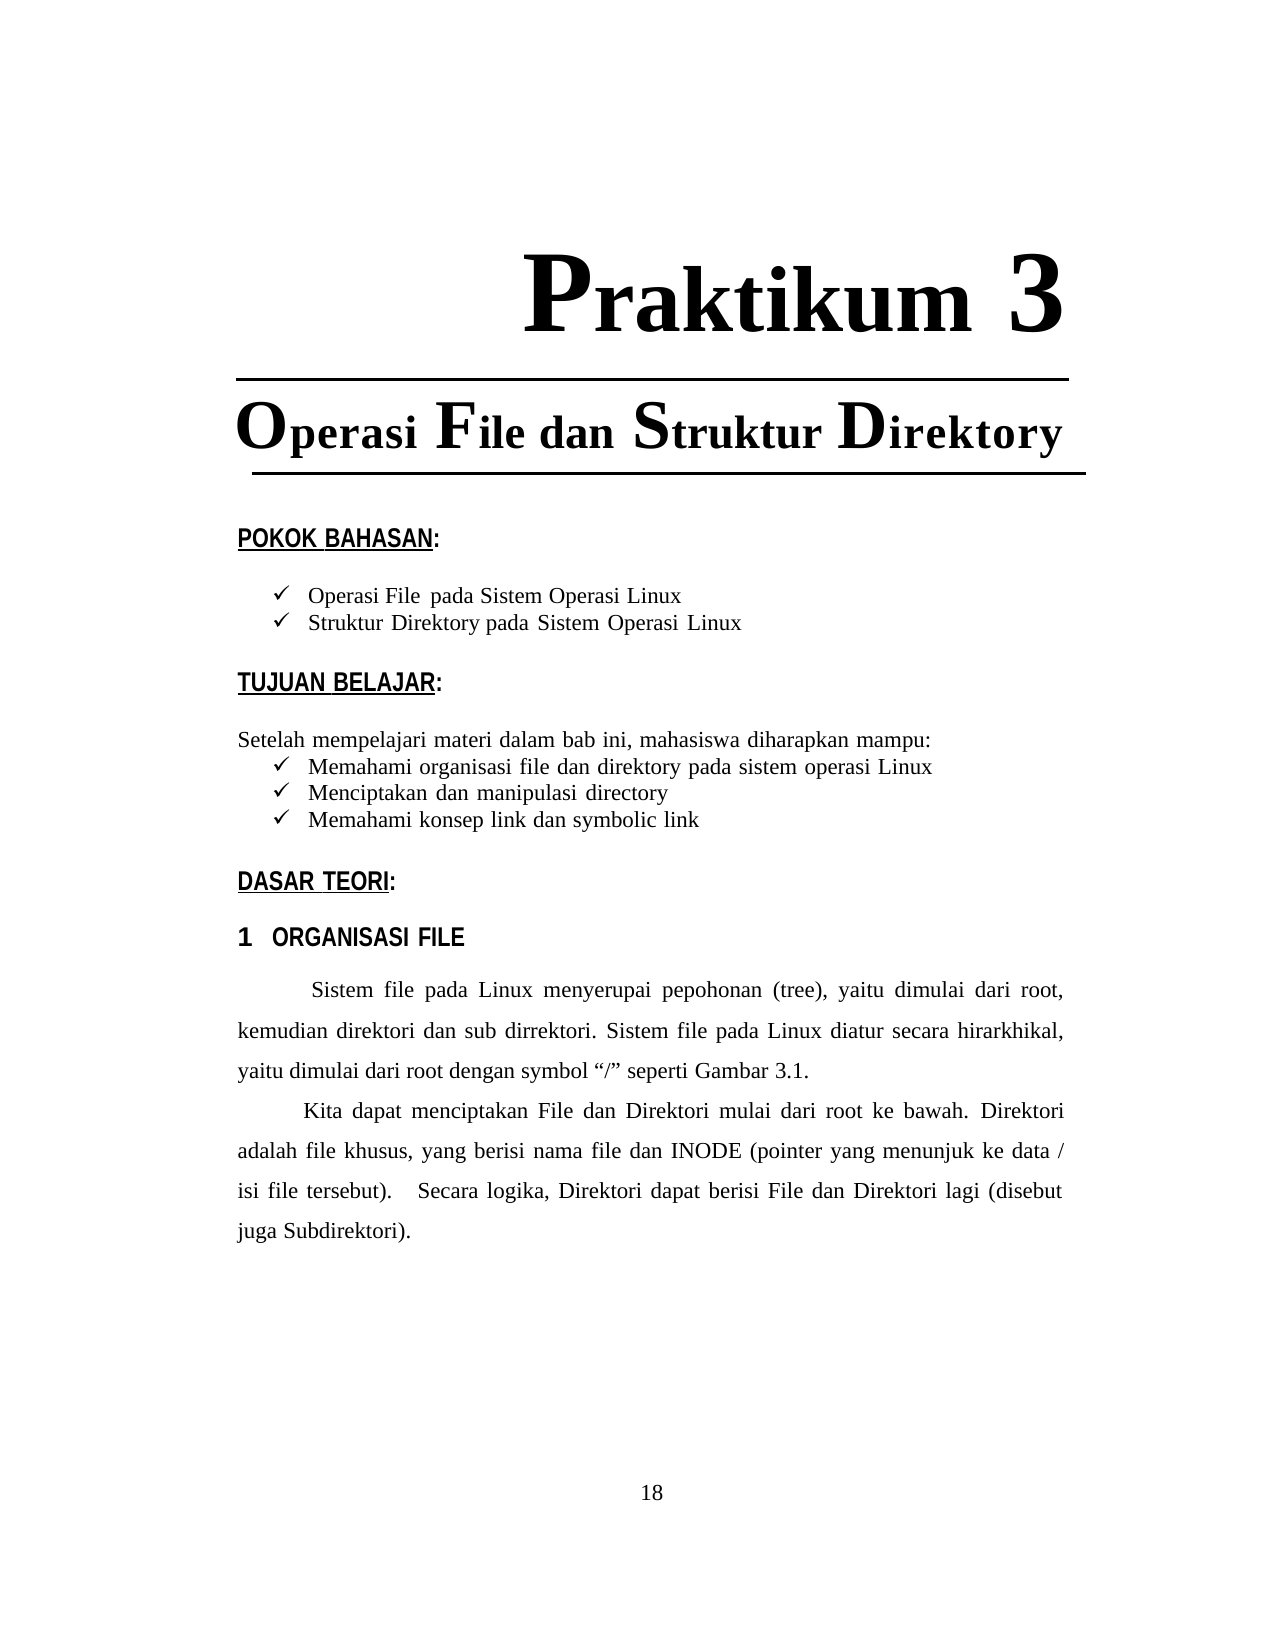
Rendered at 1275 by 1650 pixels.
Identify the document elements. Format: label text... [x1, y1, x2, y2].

subtitle TUJUAN BELAJAR: [237, 666, 1096, 697]
subtitle DASAR TEORI: [237, 864, 1096, 896]
list Operasi File pada Sistem Operasi Linux [272, 582, 1096, 609]
text Sistem file pada Linux menyerupai pepohonan (tree), yaitu dimulai dari root, kemudian direktori dan sub dirrektori. Sistem file pada Linux diatur secara hirarkhikal, yaitu dimulai dari root dengan symbol “/” seperti Gambar 3.1. [237, 977, 1065, 1083]
text Operasi File dan Struktur Direktory [234, 376, 1096, 464]
text 18 [315, 1479, 988, 1505]
subtitle POKOK BAHASAN: [237, 522, 1096, 553]
list Menciptakan dan manipulasi directory [272, 779, 1096, 806]
list ORGANISASI FILE [237, 921, 1096, 952]
list Memahami konsep link dan symbolic link [272, 806, 1096, 832]
list Memahami organisasi file dan direktory pada sistem operasi Linux [272, 753, 1096, 779]
title Praktikum 3 [522, 222, 1096, 357]
list Struktur Direktory pada Sistem Operasi Linux [272, 609, 1096, 635]
text Setelah mempelajari materi dalam bab ini, mahasiswa diharapkan mampu: [237, 726, 1096, 753]
text Kita dapat menciptakan File dan Direktori mulai dari root ke bawah. Direktori adalah file khusus, yang berisi nama file dan INODE (pointer yang menunjuk ke data / isi file tersebut). Secara logika, Direktori dapat berisi File dan Direktori lagi (disebut juga Subdirektori). [237, 1098, 1064, 1243]
